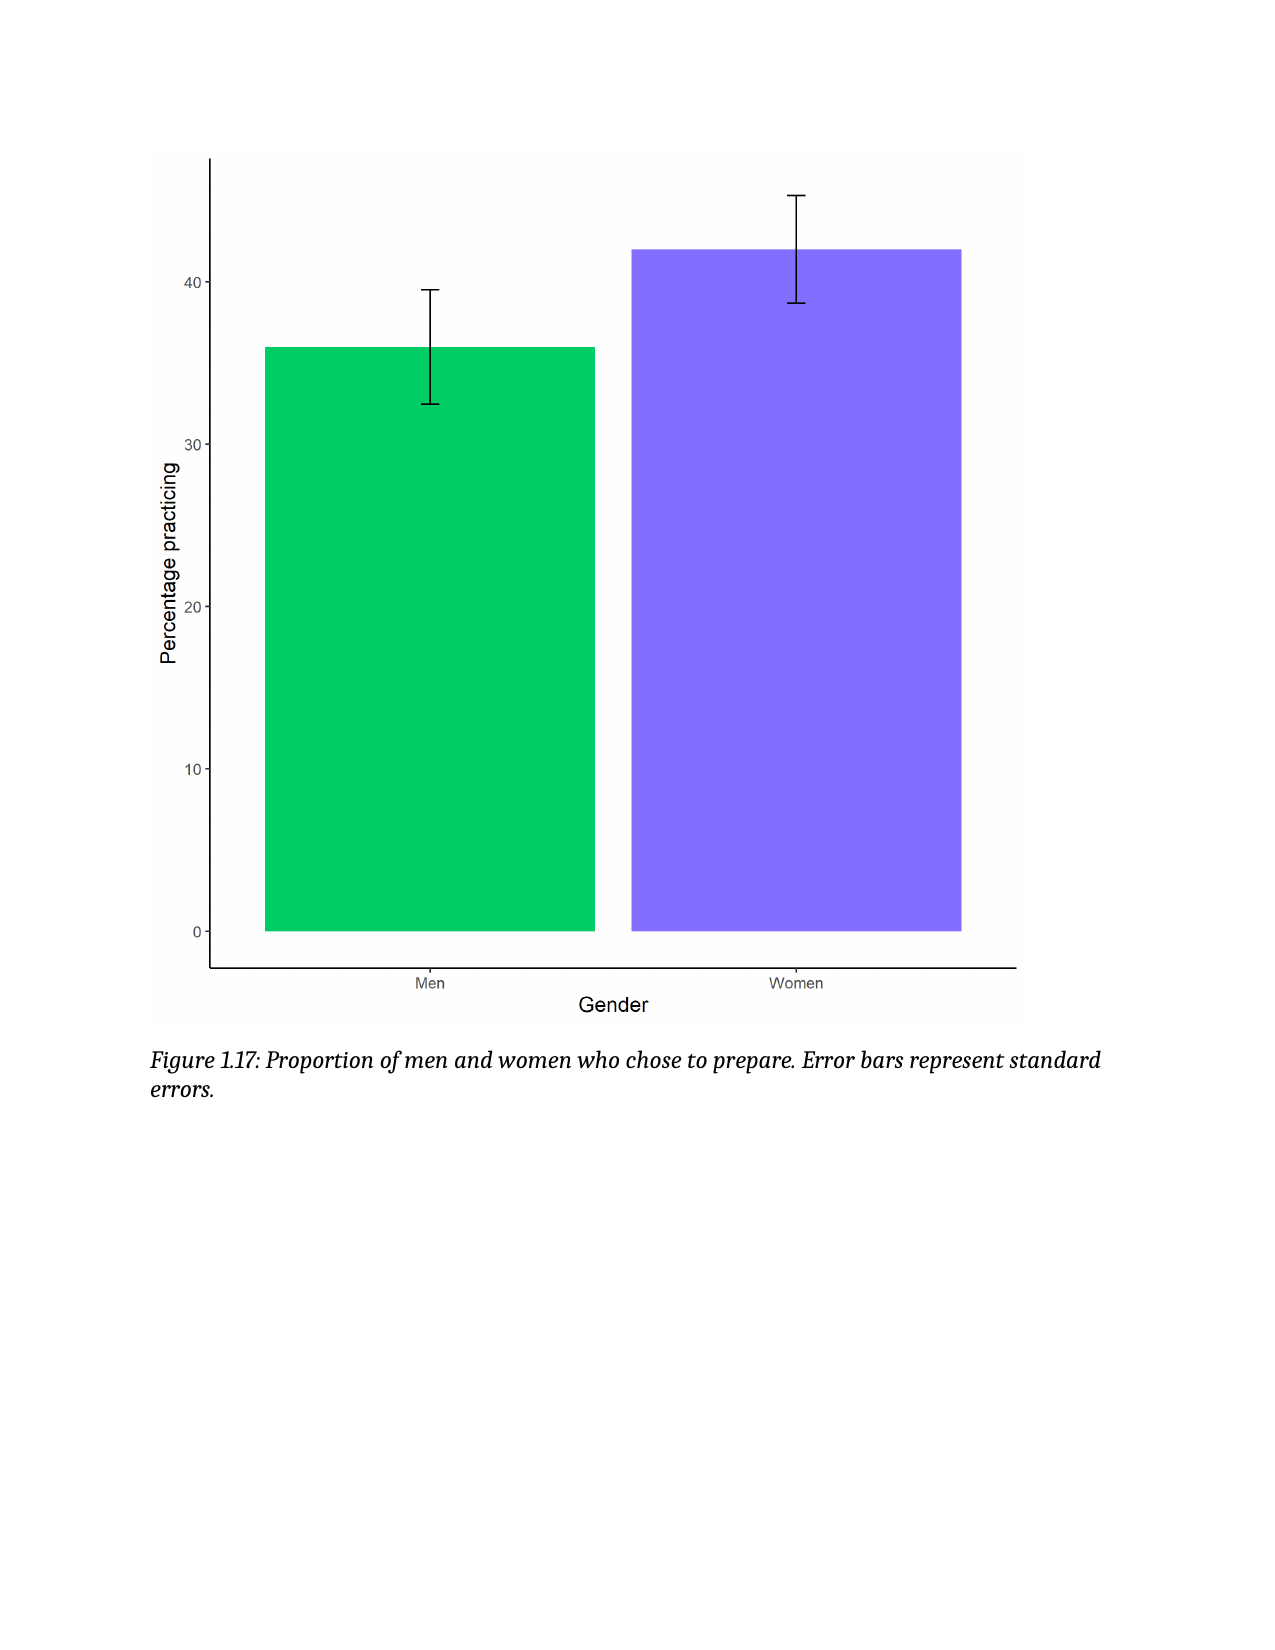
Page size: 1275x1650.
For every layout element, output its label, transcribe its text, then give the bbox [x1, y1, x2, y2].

text Figure 1.17: Proportion of men and women who chose to prepare. Error bars represent standard errors. [150, 1046, 1125, 1103]
picture [150, 150, 1025, 1025]
